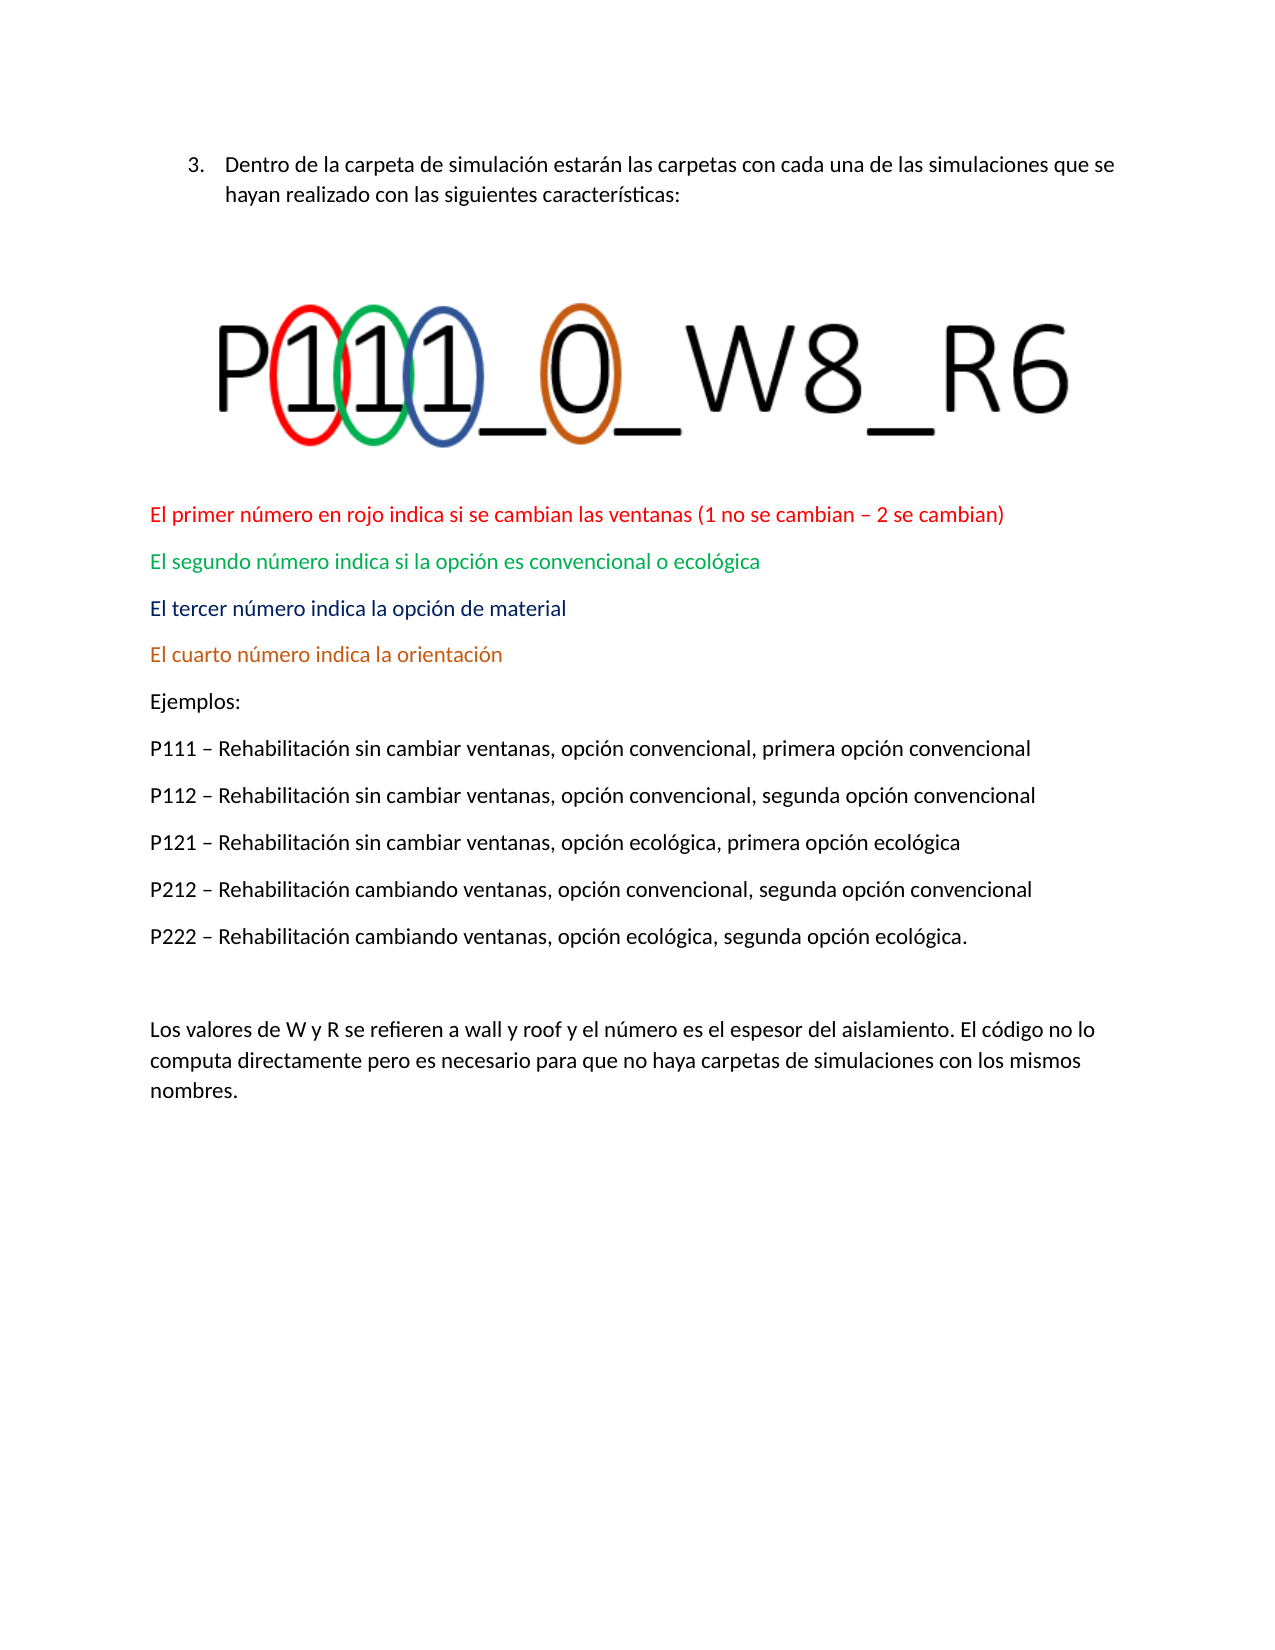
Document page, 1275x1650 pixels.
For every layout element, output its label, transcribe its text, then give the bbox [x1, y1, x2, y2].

list Dentro de la carpeta de simulación estarán las carpetas con cada una de las simulaciones que se hayan realizado con las siguientes características: [187, 150, 1125, 208]
text El tercer número indica la opción de material [150, 594, 1125, 622]
picture [150, 227, 1125, 482]
text P112 – Rehabilitación sin cambiar ventanas, opción convencional, segunda opción convencional [150, 781, 1125, 809]
text P111 – Rehabilitación sin cambiar ventanas, opción convencional, primera opción convencional [150, 734, 1125, 762]
text P121 – Rehabilitación sin cambiar ventanas, opción ecológica, primera opción ecológica [150, 828, 1125, 856]
text P212 – Rehabilitación cambiando ventanas, opción convencional, segunda opción convencional [150, 875, 1125, 903]
text Ejemplos: [150, 687, 1125, 716]
text P222 – Rehabilitación cambiando ventanas, opción ecológica, segunda opción ecológica. [150, 922, 1125, 950]
text Los valores de W y R se refieren a wall y roof y el número es el espesor del aislamiento. El código no lo computa directamente pero es necesario para que no haya carpetas de simulaciones con los mismos nombres. [150, 1016, 1125, 1104]
text El cuarto número indica la orientación [150, 641, 1125, 669]
text El segundo número indica si la opción es convencional o ecológica [150, 547, 1125, 575]
text El primer número en rojo indica si se cambian las ventanas (1 no se cambian – 2 se cambian) [150, 500, 1125, 528]
